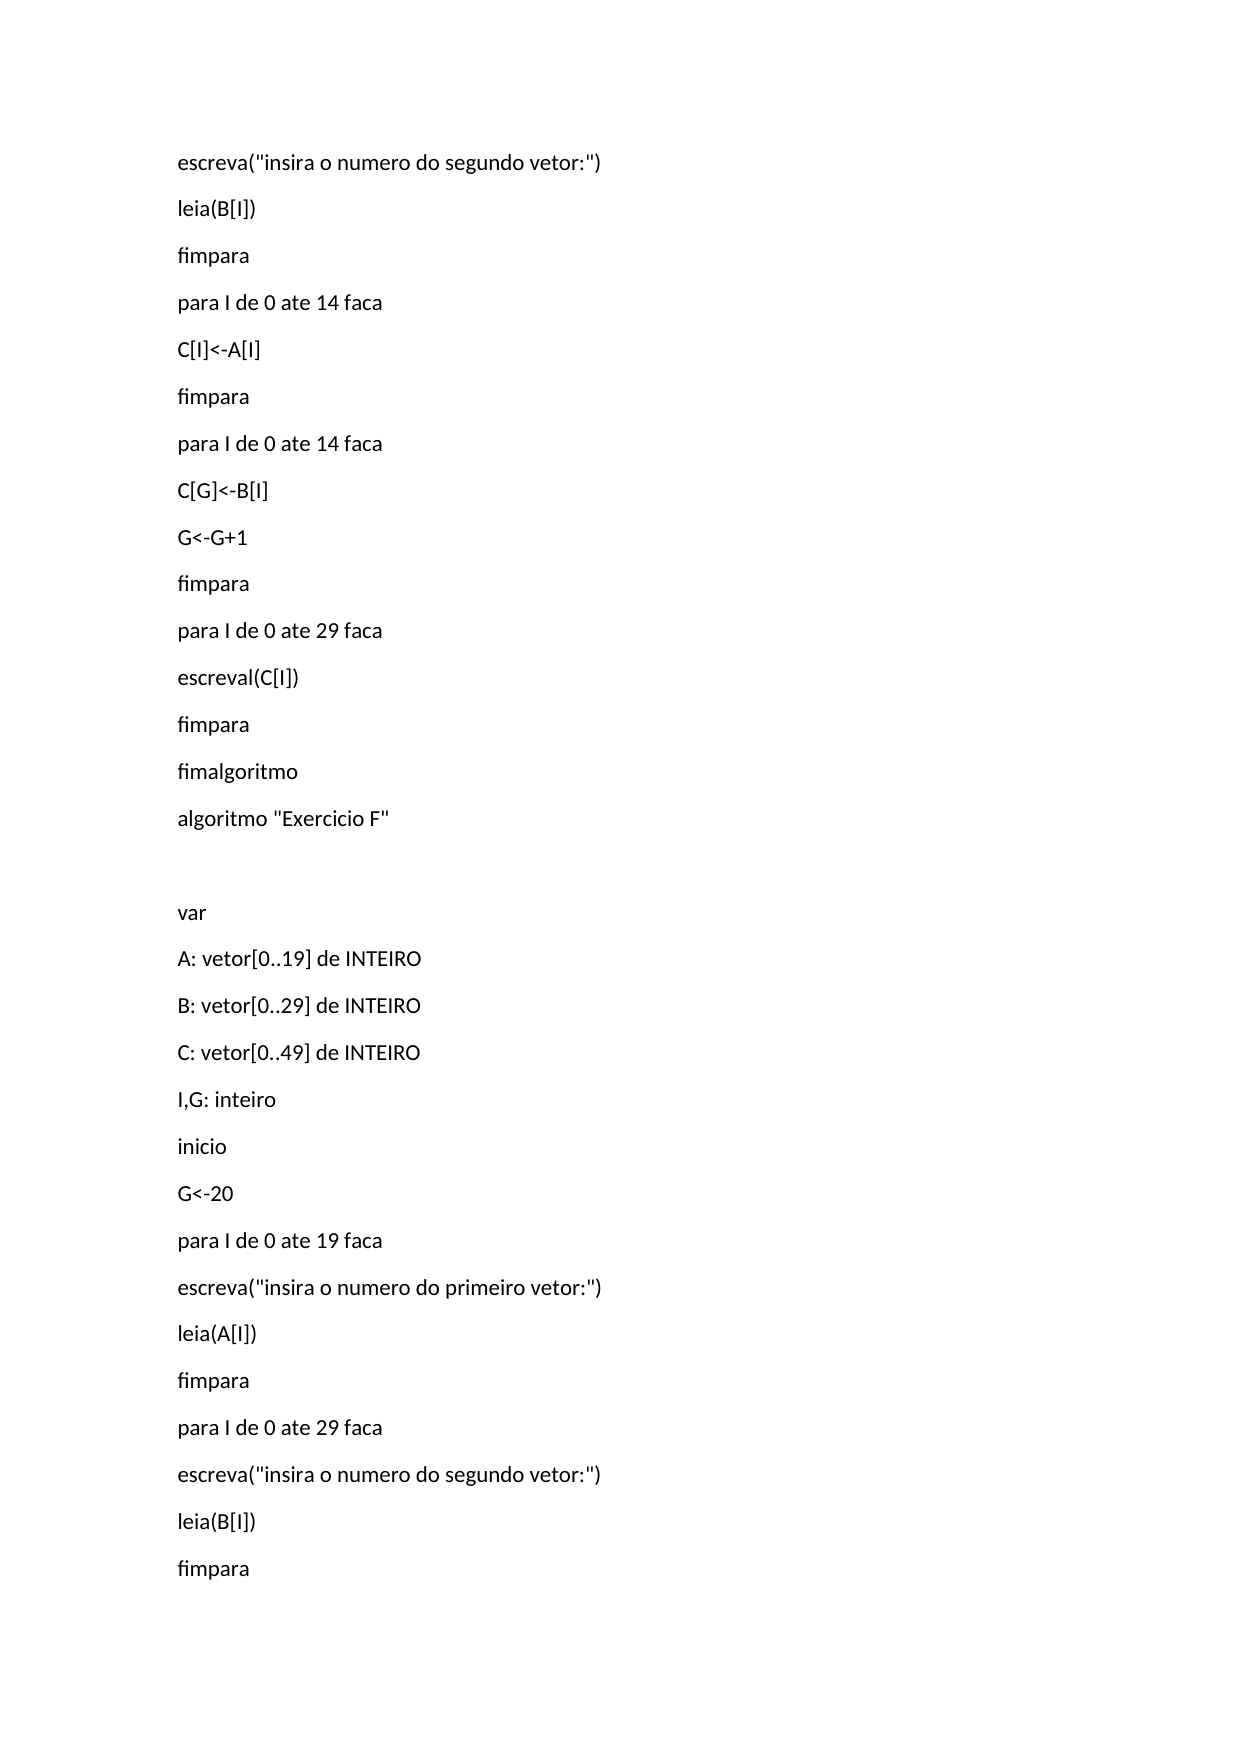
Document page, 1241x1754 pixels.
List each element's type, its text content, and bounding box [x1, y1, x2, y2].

text fimpara [177, 569, 1063, 597]
text G<-20 [177, 1179, 1063, 1207]
text fimalgoritmo [177, 757, 1063, 785]
text fimpara [177, 710, 1063, 738]
text fimpara [177, 241, 1063, 269]
text leia(B[I]) [177, 1507, 1063, 1535]
text para I de 0 ate 14 faca [177, 288, 1063, 316]
text para I de 0 ate 29 faca [177, 1413, 1063, 1441]
text A: vetor[0..19] de INTEIRO [177, 944, 1063, 972]
text escreva("insira o numero do segundo vetor:") [177, 148, 1063, 176]
text C: vetor[0..49] de INTEIRO [177, 1038, 1063, 1066]
text fimpara [177, 1366, 1063, 1394]
text fimpara [177, 382, 1063, 410]
text algoritmo "Exercicio F" [177, 804, 1063, 832]
text C[G]<-B[I] [177, 476, 1063, 504]
text para I de 0 ate 29 faca [177, 616, 1063, 644]
text G<-G+1 [177, 523, 1063, 551]
text B: vetor[0..29] de INTEIRO [177, 991, 1063, 1019]
text leia(A[I]) [177, 1319, 1063, 1347]
text var [177, 898, 1063, 926]
text leia(B[I]) [177, 194, 1063, 222]
text para I de 0 ate 14 faca [177, 429, 1063, 457]
text para I de 0 ate 19 faca [177, 1226, 1063, 1254]
text fimpara [177, 1554, 1063, 1582]
text I,G: inteiro [177, 1085, 1063, 1113]
text escreval(C[I]) [177, 663, 1063, 691]
text escreva("insira o numero do segundo vetor:") [177, 1460, 1063, 1488]
text inicio [177, 1132, 1063, 1160]
text escreva("insira o numero do primeiro vetor:") [177, 1273, 1063, 1301]
text C[I]<-A[I] [177, 335, 1063, 363]
